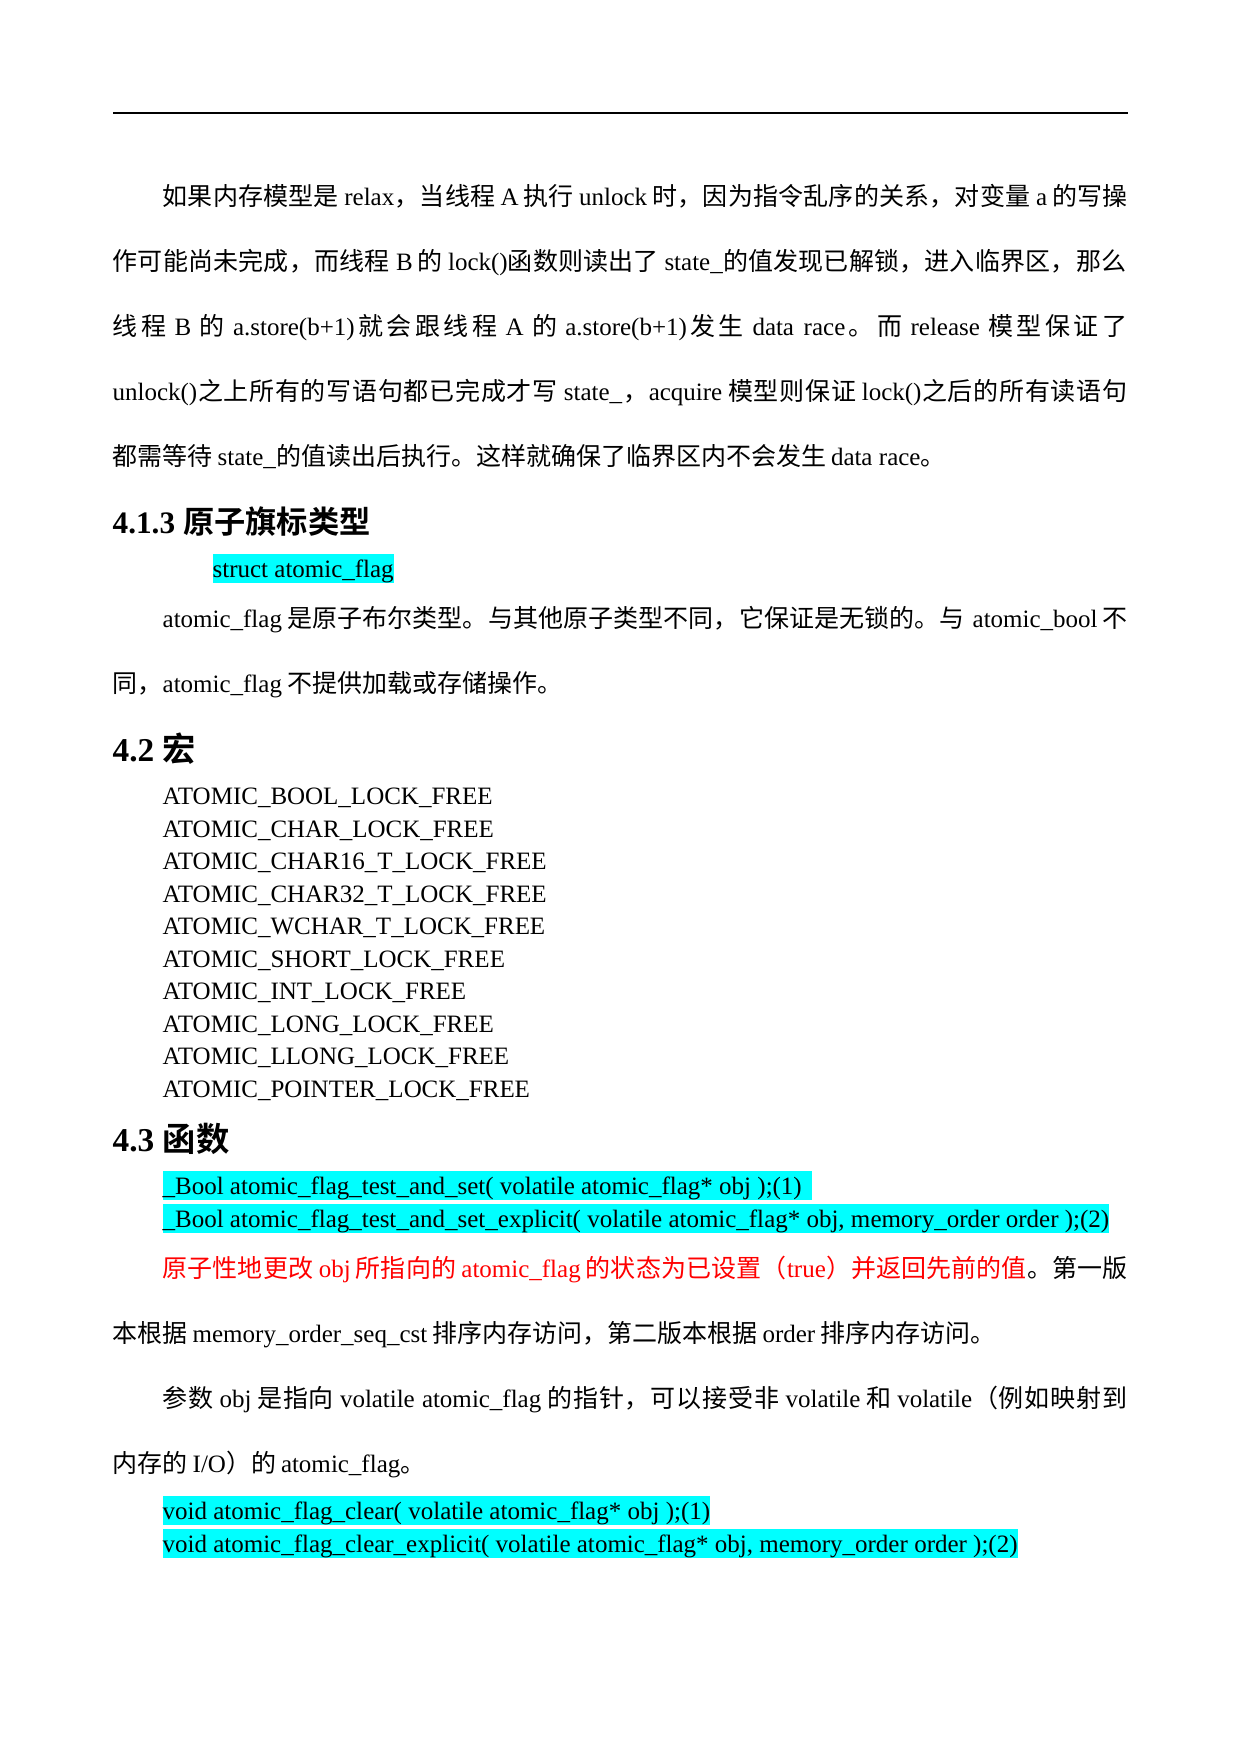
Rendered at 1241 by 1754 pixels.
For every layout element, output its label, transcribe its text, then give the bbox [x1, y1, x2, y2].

text _Bool atomic_flag_test_and_set( volatile atomic_flag* obj );(1) [112, 1169, 1128, 1202]
text void atomic_flag_clear_explicit( volatile atomic_flag* obj, memory_order order );(2) [112, 1527, 1128, 1559]
text ATOMIC_LONG_LOCK_FREE [112, 1007, 1128, 1039]
text ATOMIC_CHAR32_T_LOCK_FREE [112, 877, 1128, 909]
text 如果内存模型是relax，当线程A执行unlock时，因为指令乱序的关系，对变量a的写操作可能尚未完成，而线程B的lock()函数则读出了state_的值发现已解锁，进入临界区，那么线程B的a.store(b+1)就会跟线程A的a.store(b+1)发生data race。而release模型保证了unlock()之上所有的写语句都已完成才写state_，acquire模型则保证lock()之后的所有读语句都需等待state_的值读出后执行。这样就确保了临界区内不会发生data race。 [112, 162, 1128, 487]
subtitle 4.2 宏 [112, 714, 1128, 779]
text void atomic_flag_clear( volatile atomic_flag* obj );(1) [112, 1494, 1128, 1527]
text ATOMIC_POINTER_LOCK_FREE [112, 1072, 1128, 1104]
text ATOMIC_LLONG_LOCK_FREE [112, 1039, 1128, 1072]
text 参数obj是指向volatile atomic_flag的指针，可以接受非volatile和volatile（例如映射到内存的I/O）的atomic_flag。 [112, 1364, 1128, 1494]
text ATOMIC_INT_LOCK_FREE [112, 974, 1128, 1007]
text ATOMIC_WCHAR_T_LOCK_FREE [112, 909, 1128, 942]
subtitle 4.3 函数 [112, 1104, 1128, 1169]
text atomic_flag是原子布尔类型。与其他原子类型不同，它保证是无锁的。与atomic_bool不同，atomic_flag不提供加载或存储操作。 [112, 584, 1128, 714]
text 原子性地更改obj所指向的atomic_flag的状态为已设置（true）并返回先前的值。第一版本根据memory_order_seq_cst排序内存访问，第二版本根据order排序内存访问。 [112, 1234, 1128, 1364]
text _Bool atomic_flag_test_and_set_explicit( volatile atomic_flag* obj, memory_order order );(2) [112, 1202, 1128, 1234]
subtitle 4.1.3 原子旗标类型 [112, 487, 1128, 552]
text struct atomic_flag [112, 552, 1128, 584]
text ATOMIC_CHAR16_T_LOCK_FREE [112, 844, 1128, 877]
text ATOMIC_CHAR_LOCK_FREE [112, 812, 1128, 844]
text ATOMIC_SHORT_LOCK_FREE [112, 942, 1128, 974]
text ATOMIC_BOOL_LOCK_FREE [112, 779, 1128, 812]
